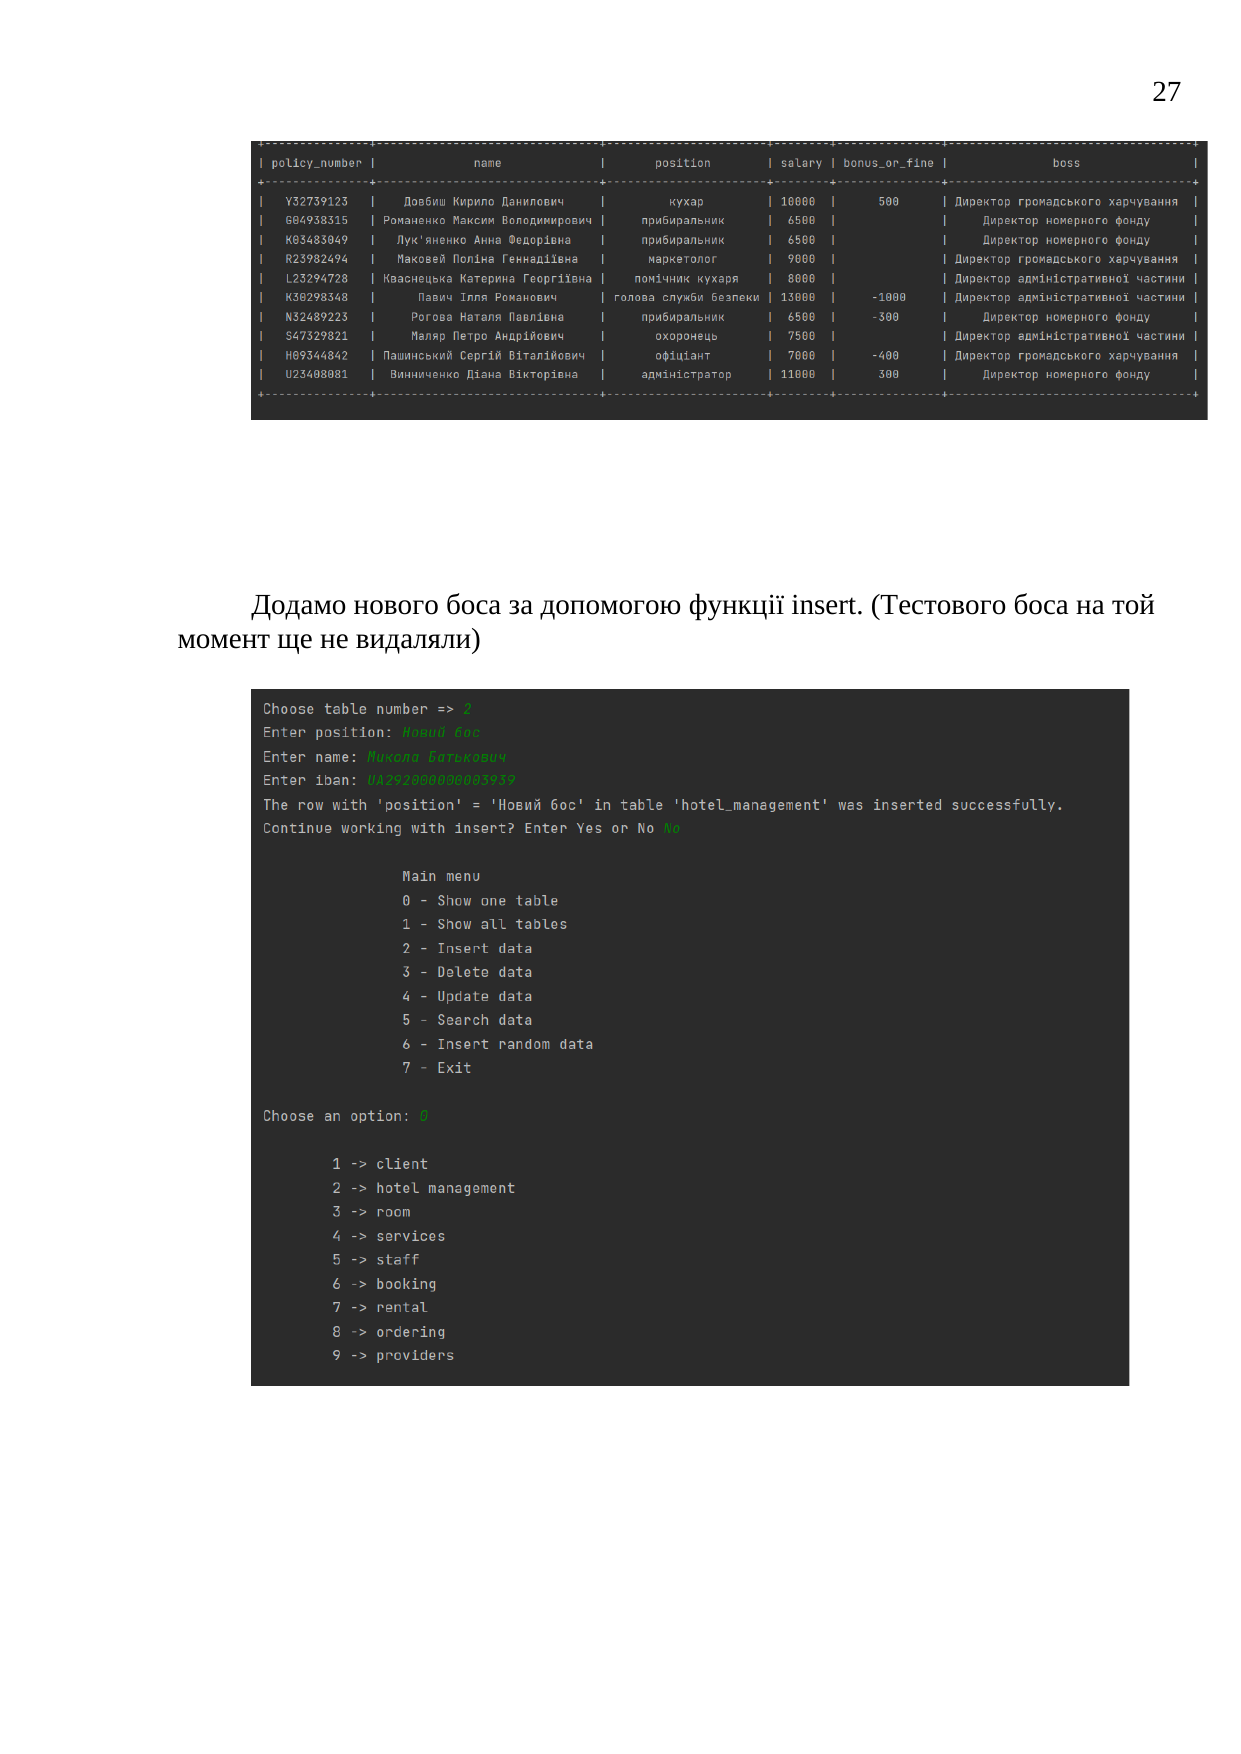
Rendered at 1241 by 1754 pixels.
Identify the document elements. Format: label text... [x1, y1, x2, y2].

text Додамо нового боса за допомогою функції insert. (Тестового боса на той момент ще не видаляли) [177, 587, 1181, 654]
picture [251, 689, 1130, 1386]
picture [251, 141, 1208, 420]
